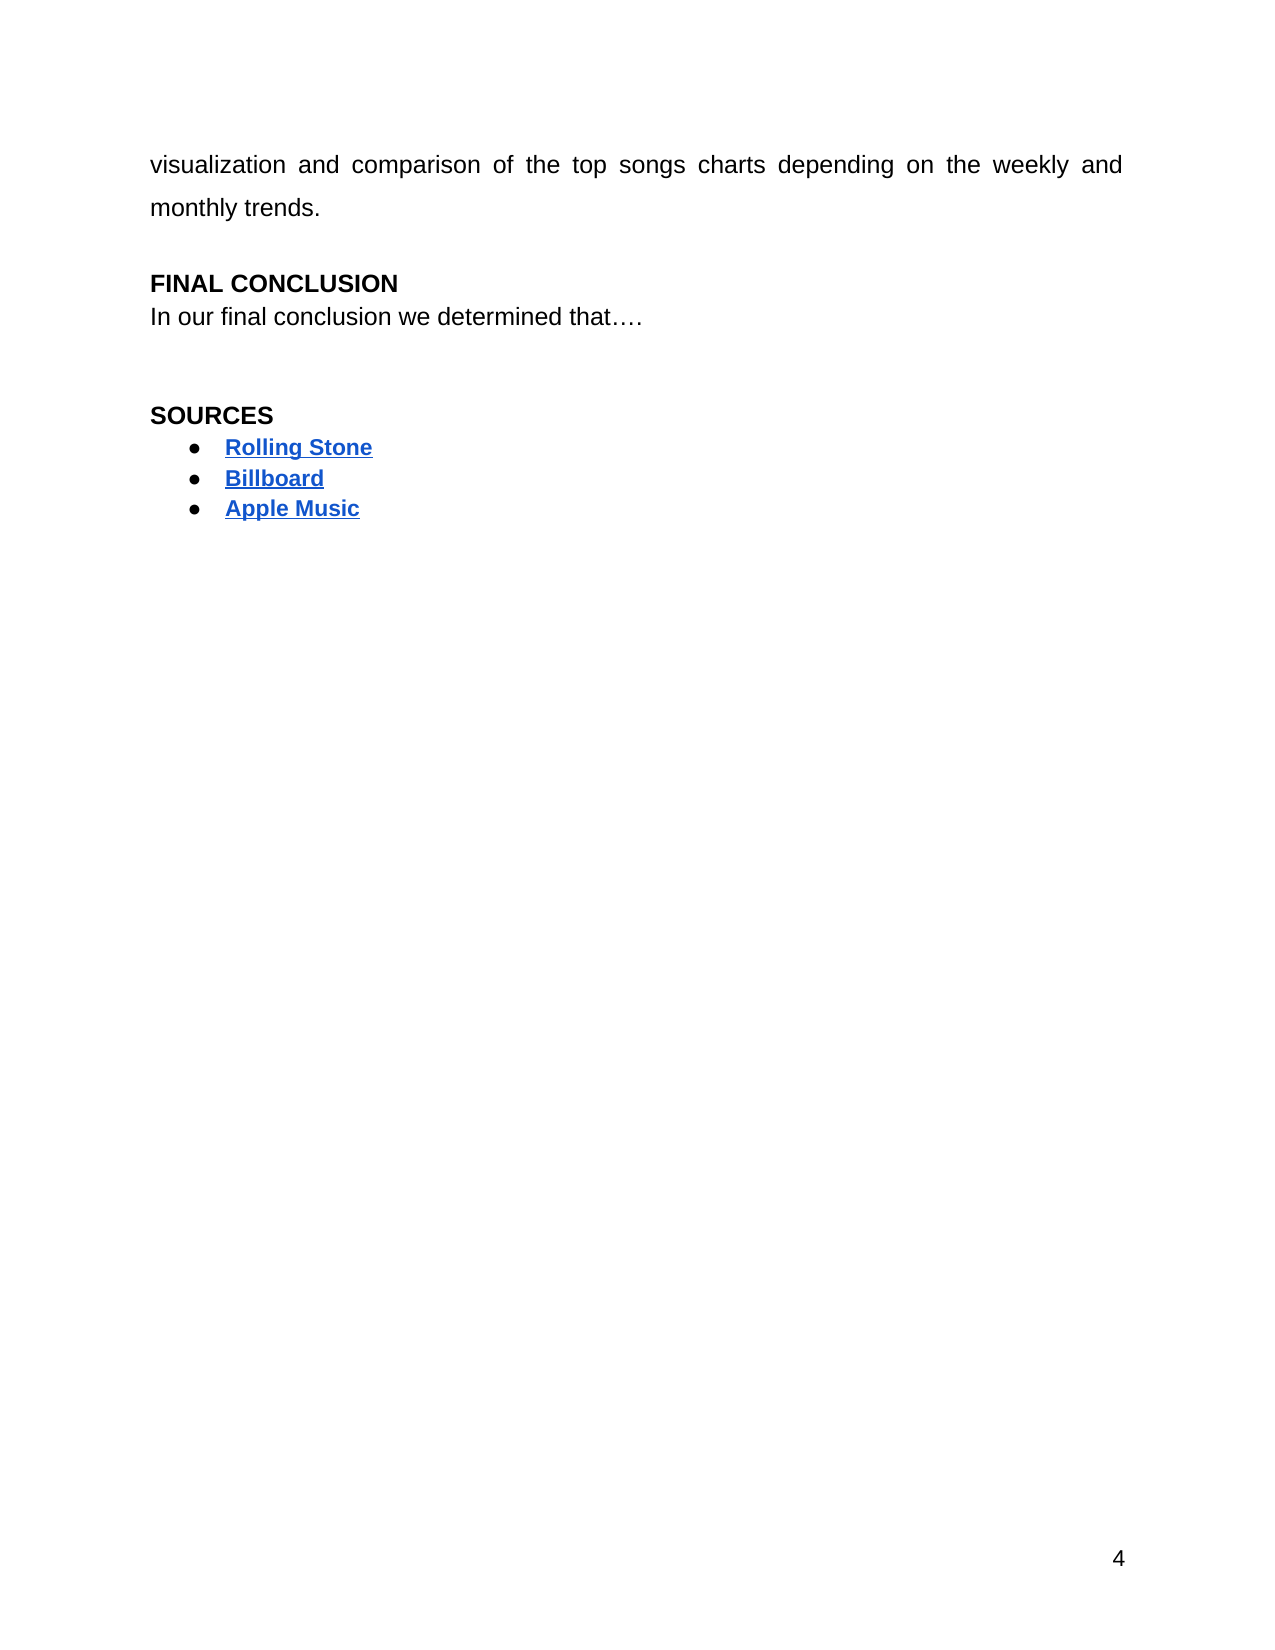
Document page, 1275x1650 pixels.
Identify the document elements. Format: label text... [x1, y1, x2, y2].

text FINAL CONCLUSION [150, 269, 1125, 298]
text SOURCES [150, 401, 1125, 430]
list Billboard [187, 464, 1125, 491]
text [150, 150, 1125, 222]
list Apple Music [187, 495, 1125, 521]
text In our final conclusion we determined that…. [150, 302, 1125, 331]
list Rolling Stone [187, 434, 1125, 461]
